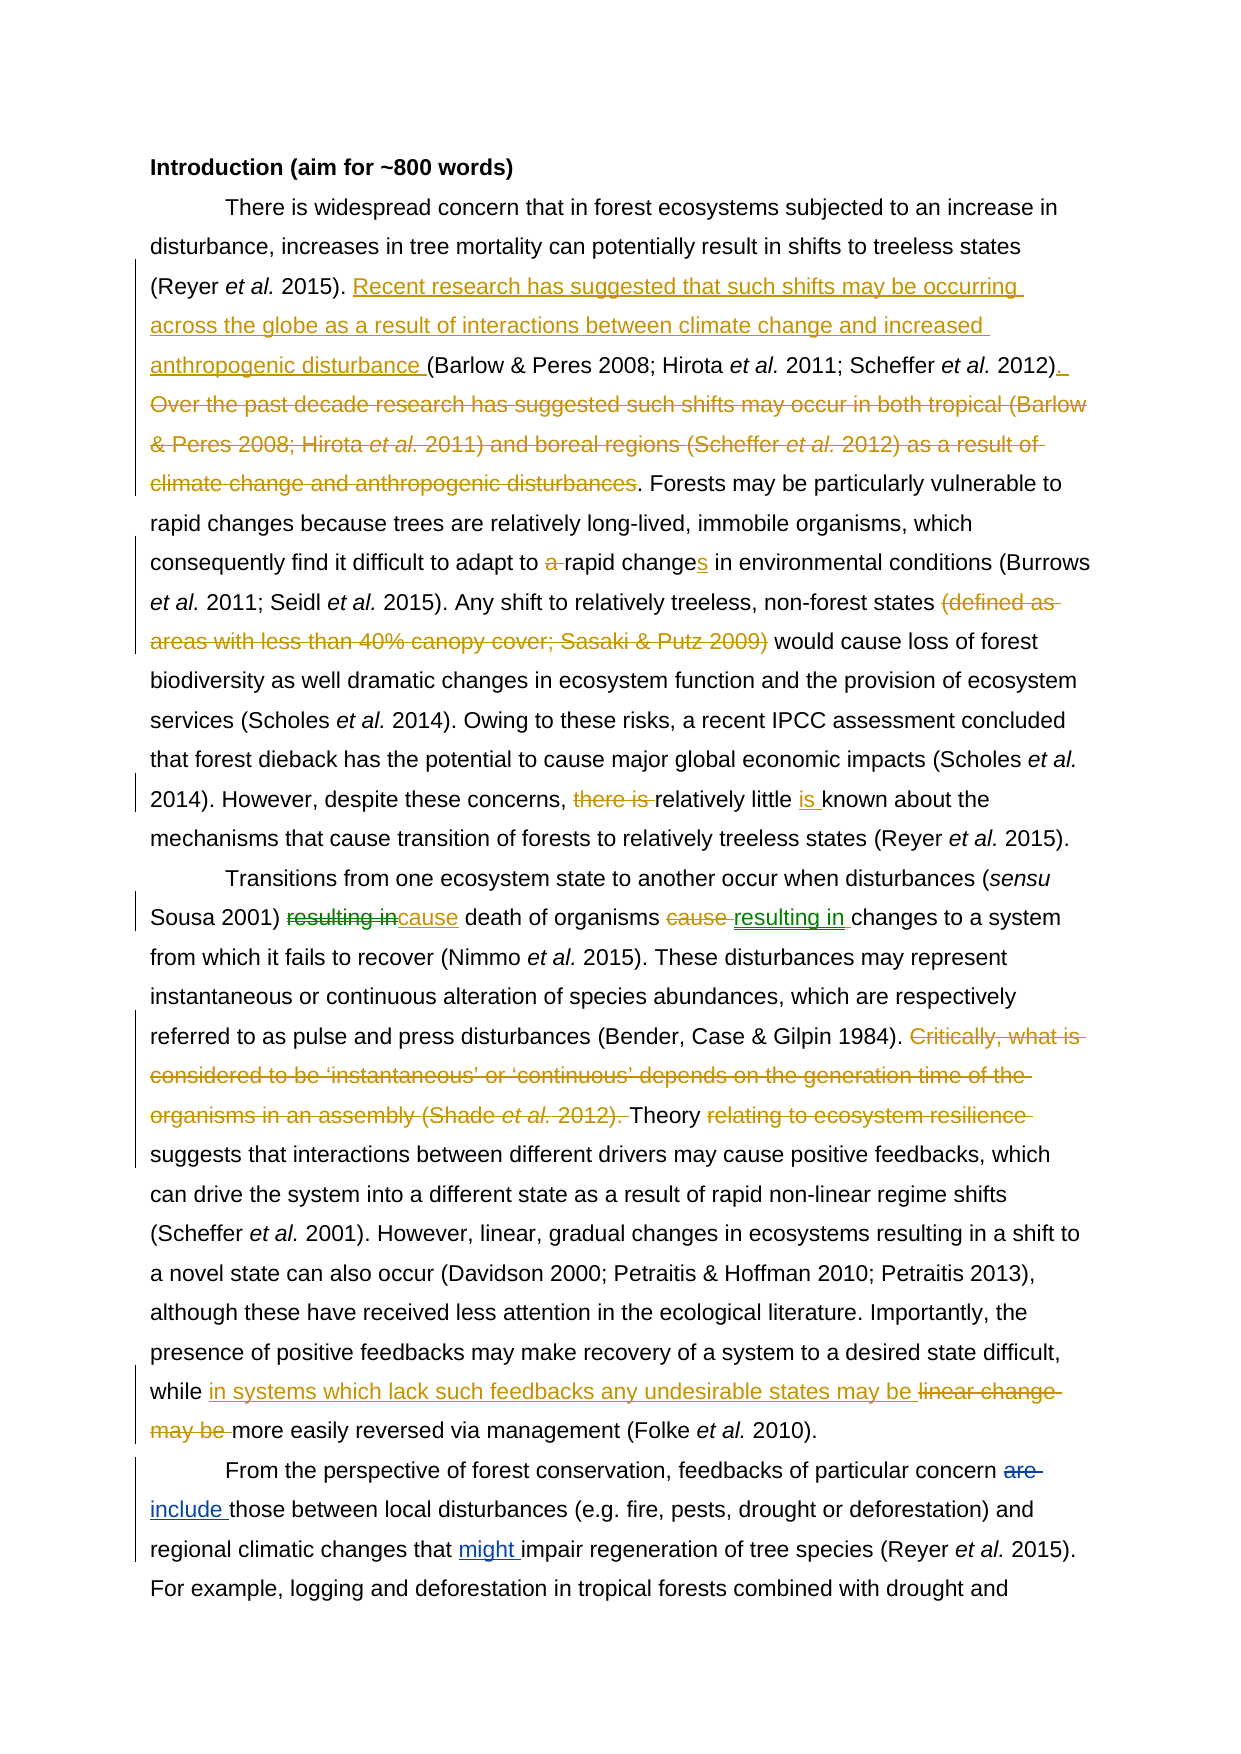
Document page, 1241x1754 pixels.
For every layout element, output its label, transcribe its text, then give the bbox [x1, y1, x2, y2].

text Transitions from one ecosystem state to another occur when disturbances (sensu Sousa 2001) death of organisms changes to a system from which it fails to recover (Nimmo et al. 2015). These disturbances may represent instantaneous or continuous alteration of species abundances, which are respectively referred to as pulse and press disturbances (Bender, Case & Gilpin 1984). Theory suggests that interactions between different drivers may cause positive feedbacks, which can drive the system into a different state as a result of rapid non-linear regime shifts (Scheffer et al. 2001). However, linear, gradual changes in ecosystems resulting in a shift to a novel state can also occur (Davidson 2000; Petraitis & Hoffman 2010; Petraitis 2013), although these have received less attention in the ecological literature. Importantly, the presence of positive feedbacks may make recovery of a system to a desired state difficult, while more easily reversed via management (Folke et al. 2010). [150, 865, 1090, 1444]
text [150, 1457, 1090, 1602]
text Introduction (aim for ~800 words) [150, 154, 1090, 181]
text There is widespread concern that in forest ecosystems subjected to an increase in disturbance, increases in tree mortality can potentially result in shifts to treeless states (Reyer et al. 2015). (Barlow & Peres 2008; Hirota et al. 2011; Scheffer et al. 2012). Forests may be particularly vulnerable to rapid changes because trees are relatively long-lived, immobile organisms, which consequently find it difficult to adapt to rapid change in environmental conditions (Burrows et al. 2011; Seidl et al. 2015). Any shift to relatively treeless, non-forest states would cause loss of forest biodiversity as well dramatic changes in ecosystem function and the provision of ecosystem services (Scholes et al. 2014). Owing to these risks, a recent IPCC assessment concluded that forest dieback has the potential to cause major global economic impacts (Scholes et al. 2014). However, despite these concerns, relatively little known about the mechanisms that cause transition of forests to relatively treeless states (Reyer et al. 2015). [150, 194, 1090, 852]
